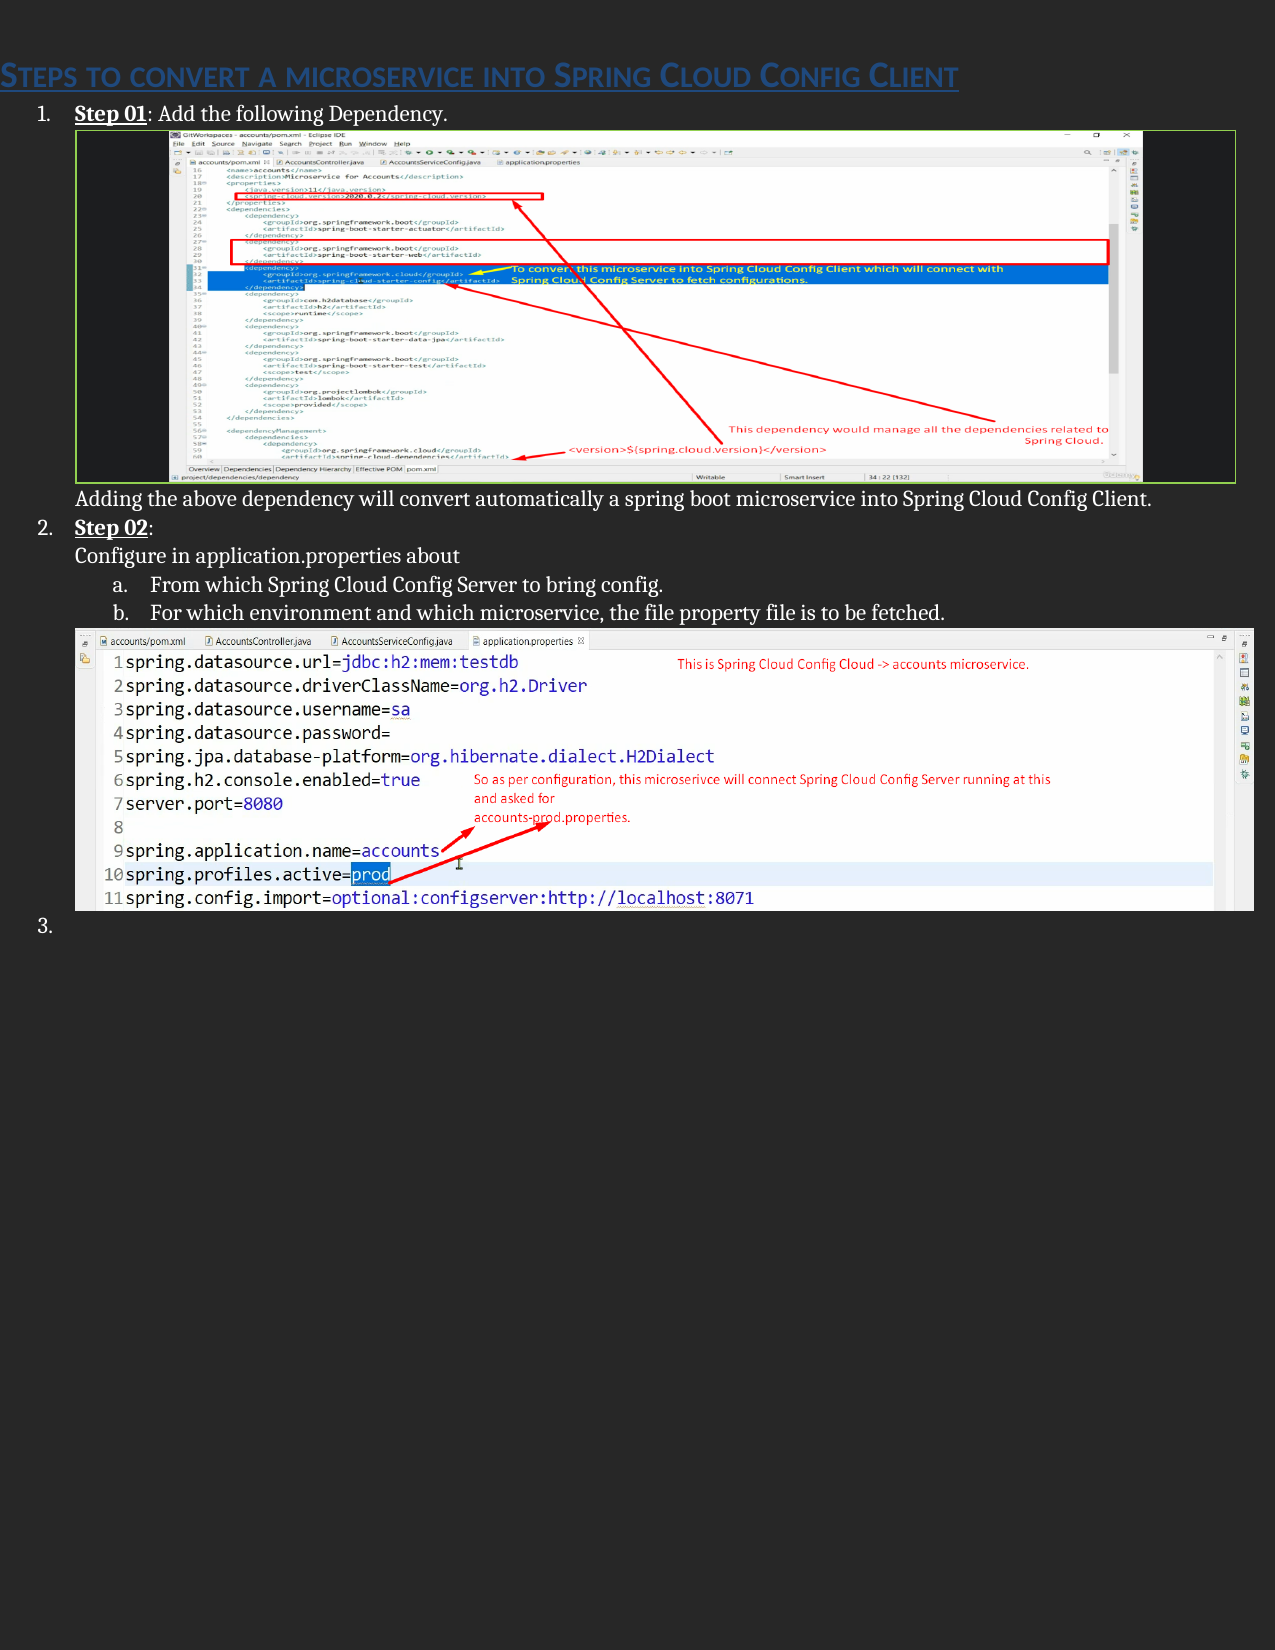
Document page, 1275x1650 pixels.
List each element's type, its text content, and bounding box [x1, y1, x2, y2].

list Adding the above dependency will convert automatically a spring boot microservice into Spring Cloud Config Client. [75, 486, 1255, 512]
picture [77, 131, 1235, 482]
picture [75, 628, 1254, 911]
list Step 02: Configure in application.properties about [37, 514, 1255, 569]
subtitle Steps to convert a microservice into Spring Cloud Config Client [0, 51, 1255, 97]
list From which Spring Cloud Config Server to bring config. [112, 571, 1255, 598]
list For which environment and which microservice, the file property file is to be fetched. [112, 600, 1255, 626]
